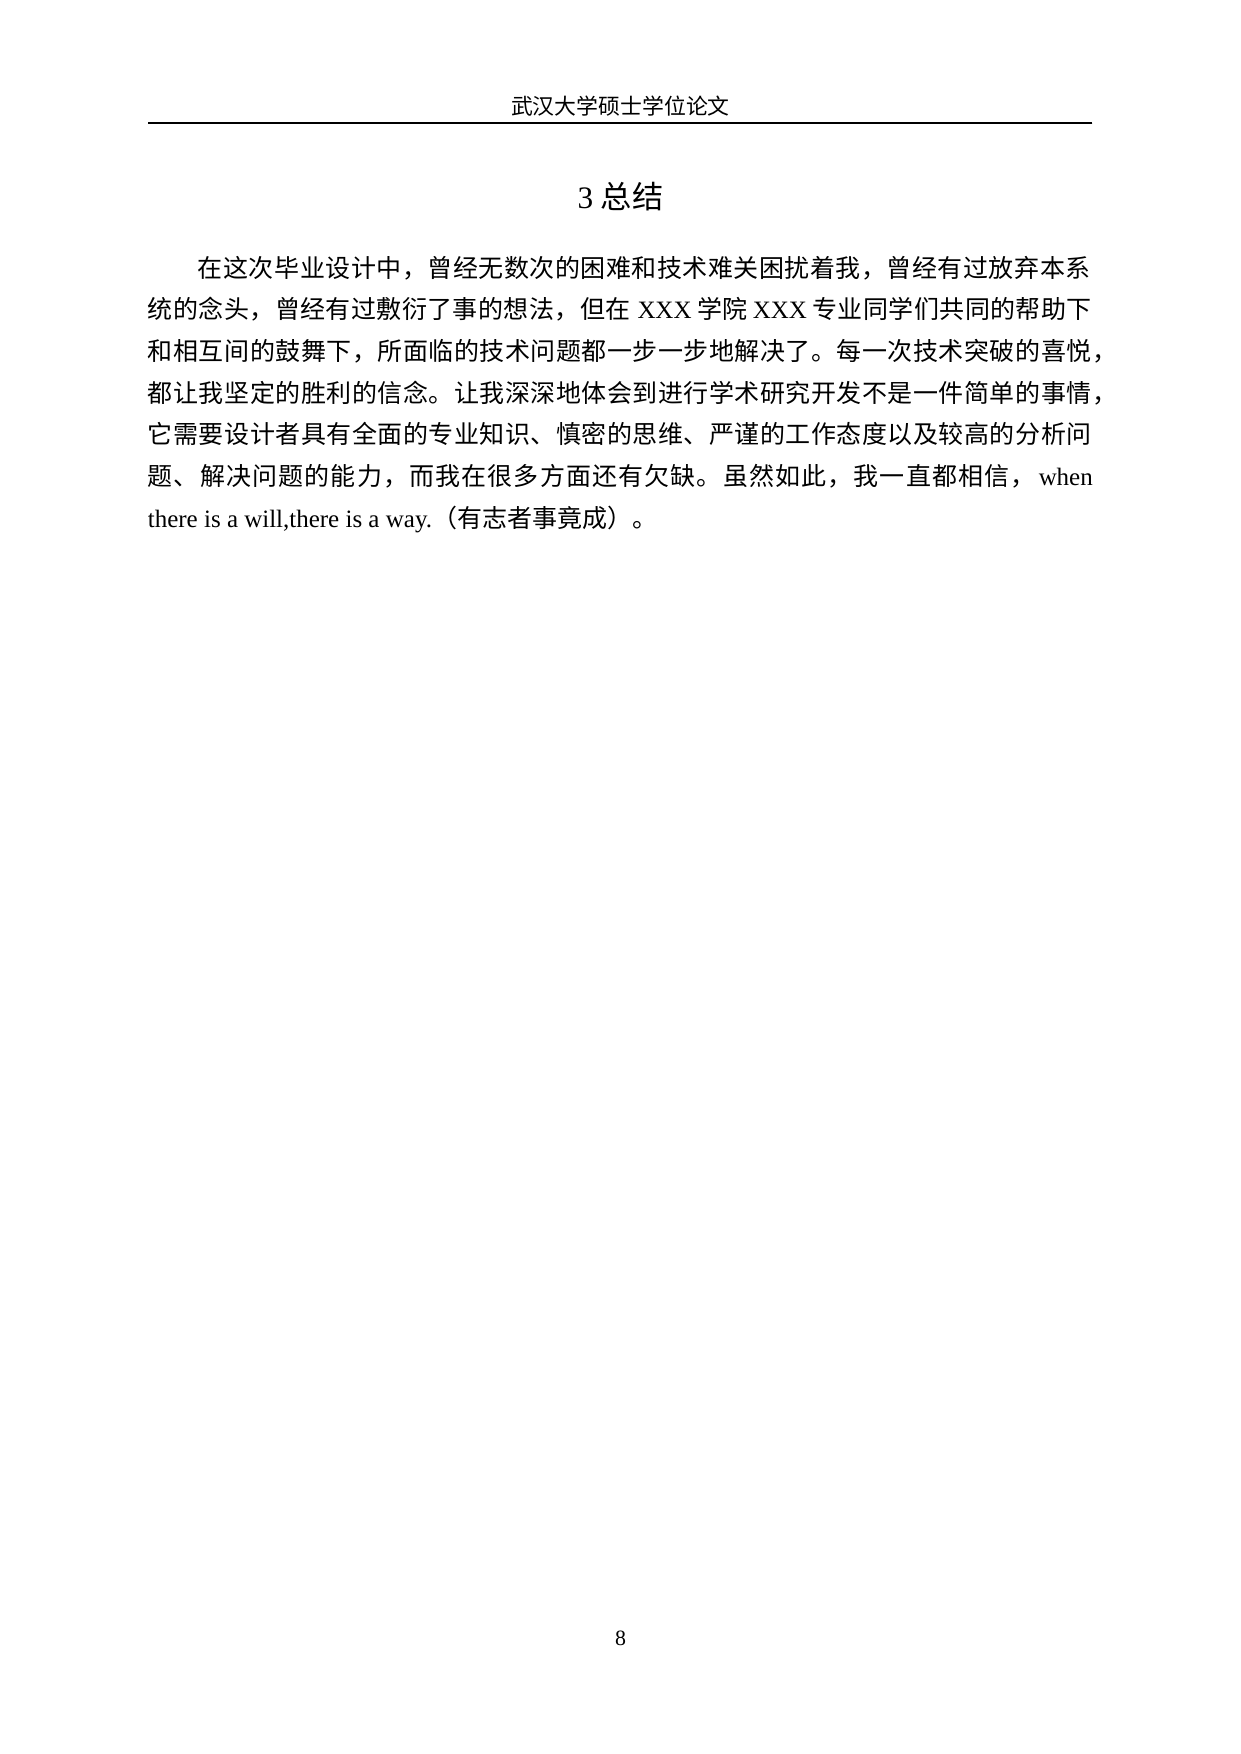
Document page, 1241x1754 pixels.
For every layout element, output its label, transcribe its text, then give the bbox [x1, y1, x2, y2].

text 在这次毕业设计中，曾经无数次的困难和技术难关困扰着我，曾经有过放弃本系统的念头，曾经有过敷衍了事的想法，但在XXX学院XXX专业同学们共同的帮助下和相互间的鼓舞下，所面临的技术问题都一步一步地解决了。每一次技术突破的喜悦，都让我坚定的胜利的信念。让我深深地体会到进行学术研究开发不是一件简单的事情，它需要设计者具有全面的专业知识、慎密的思维、严谨的工作态度以及较高的分析问题、解决问题的能力，而我在很多方面还有欠缺。虽然如此，我一直都相信，when there is a will,there is a way.（有志者事竟成）。 [148, 243, 1092, 534]
subtitle 3 总结 [148, 173, 1092, 218]
